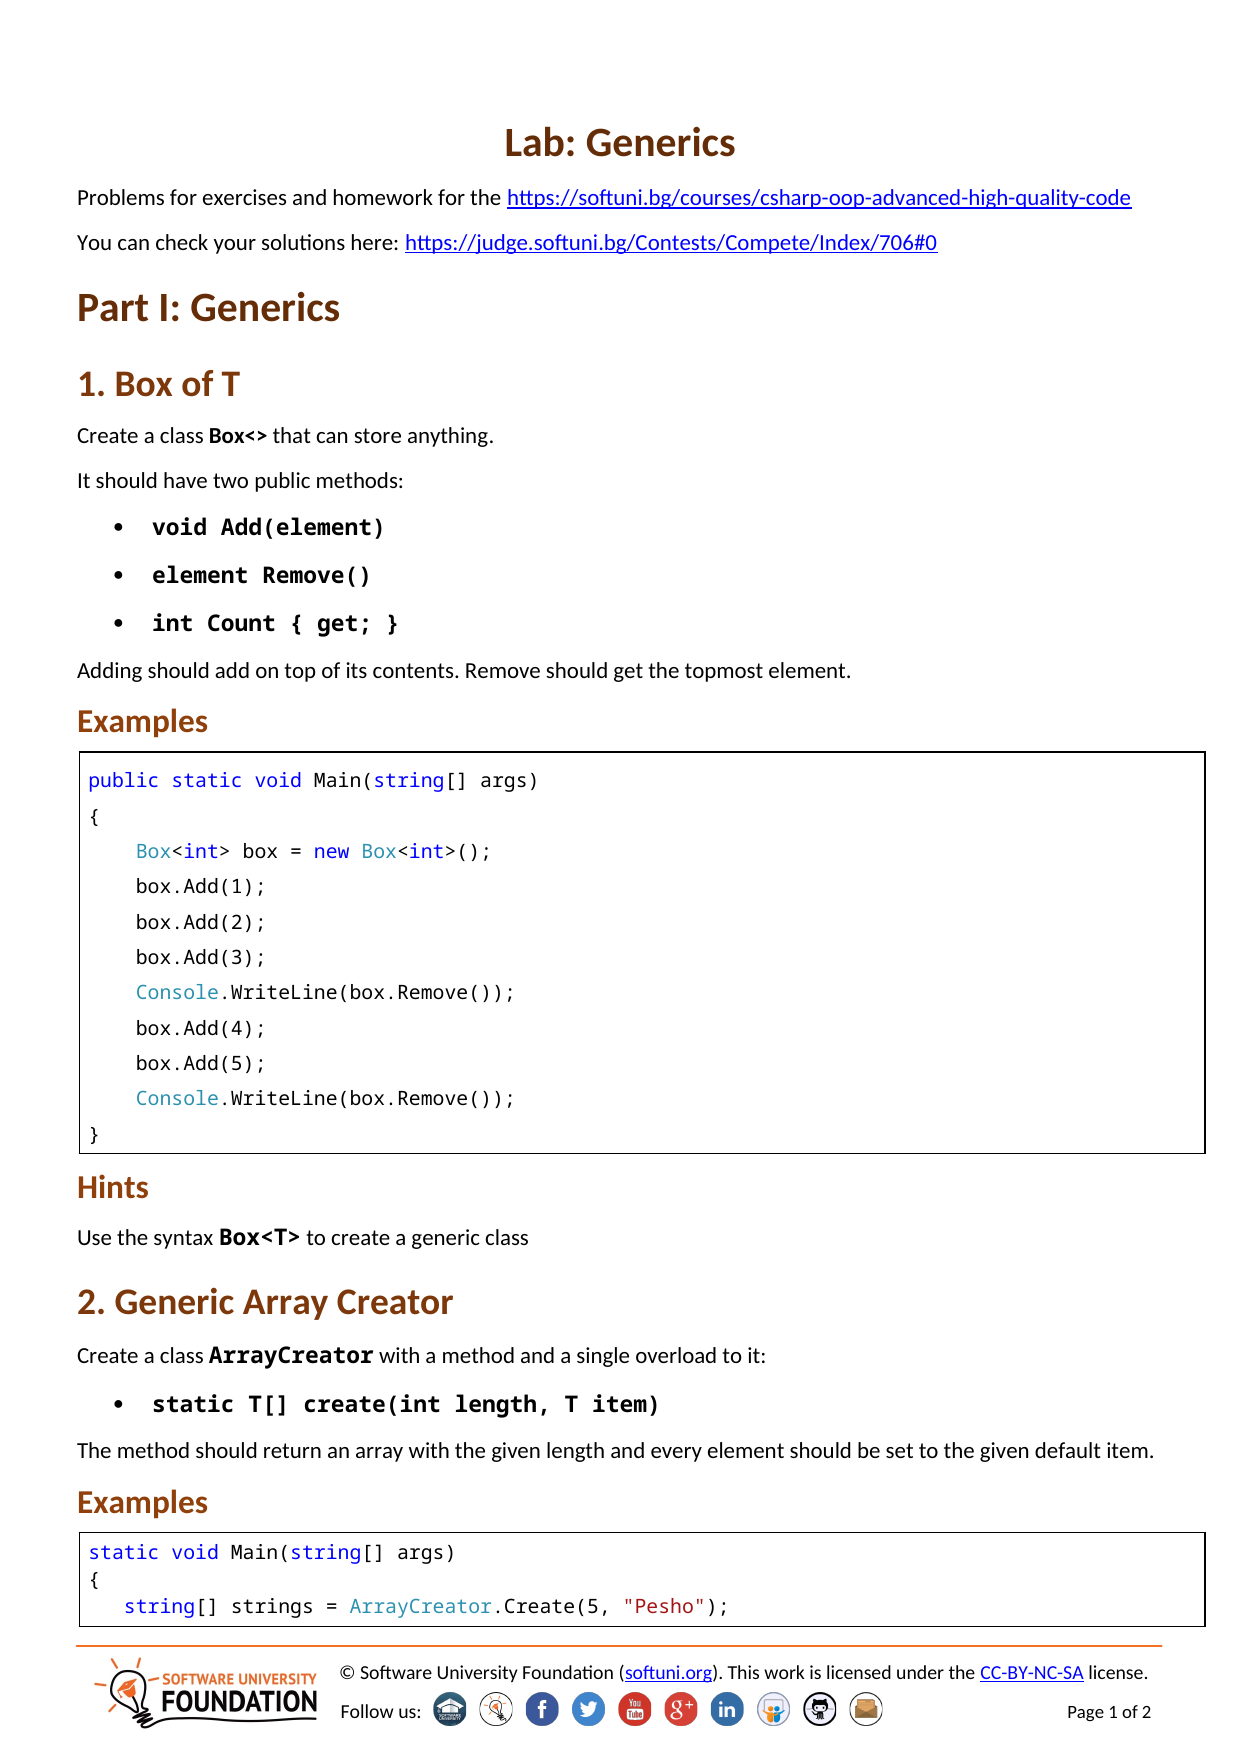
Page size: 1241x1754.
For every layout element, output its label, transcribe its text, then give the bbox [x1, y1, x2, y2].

text Problems for exercises and homework for the https://softuni.bg/courses/csharp-oop-advanced-high-quality-code [77, 183, 1163, 211]
text Use the syntax Box<T> to create a generic class [77, 1221, 1163, 1253]
picture [803, 1692, 837, 1726]
text The method should return an array with the given length and every element should be set to the given default item. [77, 1436, 1163, 1464]
text Create a class Box<> that can store anything. [77, 421, 1163, 449]
picture [479, 1692, 513, 1726]
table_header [80, 1533, 1204, 1626]
picture [664, 1692, 698, 1726]
table_header public static void Main(string[] args) { Box<int> box = new Box<int>(); box.Add(1); box.Add(2); box.Add(3); Console.WriteLine(box.Remove()); box.Add(4); box.Add(5); Console.WriteLine(box.Remove()); } [80, 753, 1204, 1153]
list void Add(element) [114, 510, 1163, 542]
subtitle Box of T [77, 360, 1163, 406]
picture [433, 1692, 467, 1726]
text It should have two public methods: [77, 466, 1163, 494]
subtitle Hints [77, 1166, 1163, 1207]
list static T[] create(int length, T item) [114, 1388, 1163, 1419]
list int Count { get; } [114, 607, 1163, 638]
list element Remove() [114, 559, 1163, 590]
subtitle Examples [77, 1481, 1163, 1521]
subtitle Part I: Generics [77, 281, 1163, 332]
subtitle Generic Array Creator [77, 1278, 1163, 1324]
text Create a class ArrayCreator with a method and a single overload to it: [77, 1339, 1163, 1370]
subtitle Examples [77, 700, 1163, 741]
subtitle Lab: Generics [77, 116, 1163, 167]
picture [710, 1692, 744, 1726]
picture [572, 1692, 605, 1726]
picture [849, 1692, 883, 1726]
picture [757, 1692, 790, 1726]
picture [93, 1656, 317, 1729]
text You can check your solutions here: https://judge.softuni.bg/Contests/Compete/Index/706#0 [77, 228, 1163, 256]
picture [618, 1692, 652, 1726]
text Adding should add on top of its contents. Remove should get the topmost element. [77, 656, 1163, 684]
picture [525, 1692, 559, 1726]
